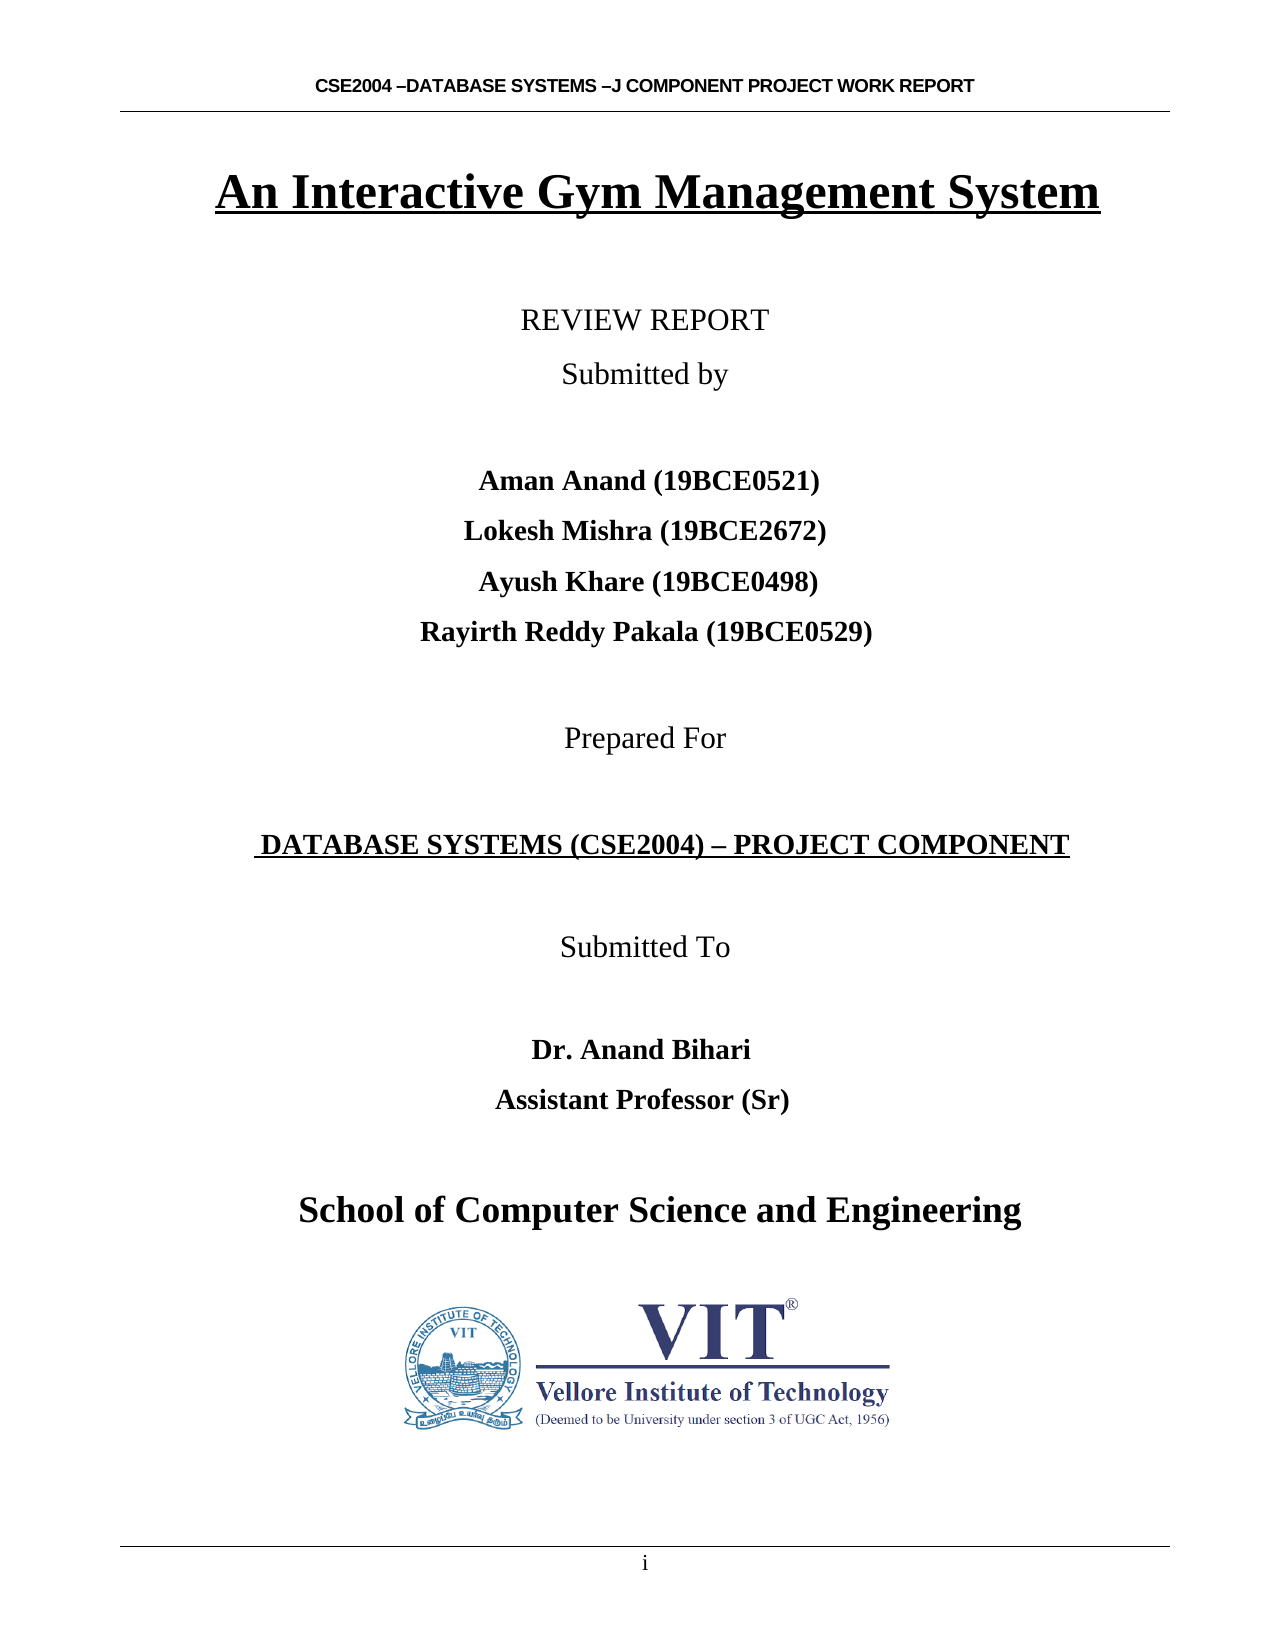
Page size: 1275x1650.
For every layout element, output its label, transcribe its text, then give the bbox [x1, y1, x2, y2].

text Submitted To [120, 928, 1170, 964]
picture [392, 1269, 898, 1441]
text An Interactive Gym Management System [120, 162, 1170, 219]
text Prepared For [120, 719, 1170, 756]
text Lokesh Mishra (19BCE2672) [345, 513, 1170, 547]
text Dr. Anand Bihari [495, 1032, 1170, 1066]
text REVIEW REPORT [120, 302, 1170, 338]
text School of Computer Science and Engineering [120, 1188, 1170, 1231]
text Assistant Professor (Sr) [420, 1082, 1170, 1116]
text DATABASE SYSTEMS (CSE2004) – PROJECT COMPONENT [120, 827, 1170, 861]
text Aman Anand (19BCE0521) [345, 463, 1170, 497]
text Rayirth Reddy Pakala (19BCE0529) [345, 614, 1170, 648]
text Submitted by [120, 356, 1170, 391]
text Ayush Khare (19BCE0498) [345, 564, 1170, 597]
